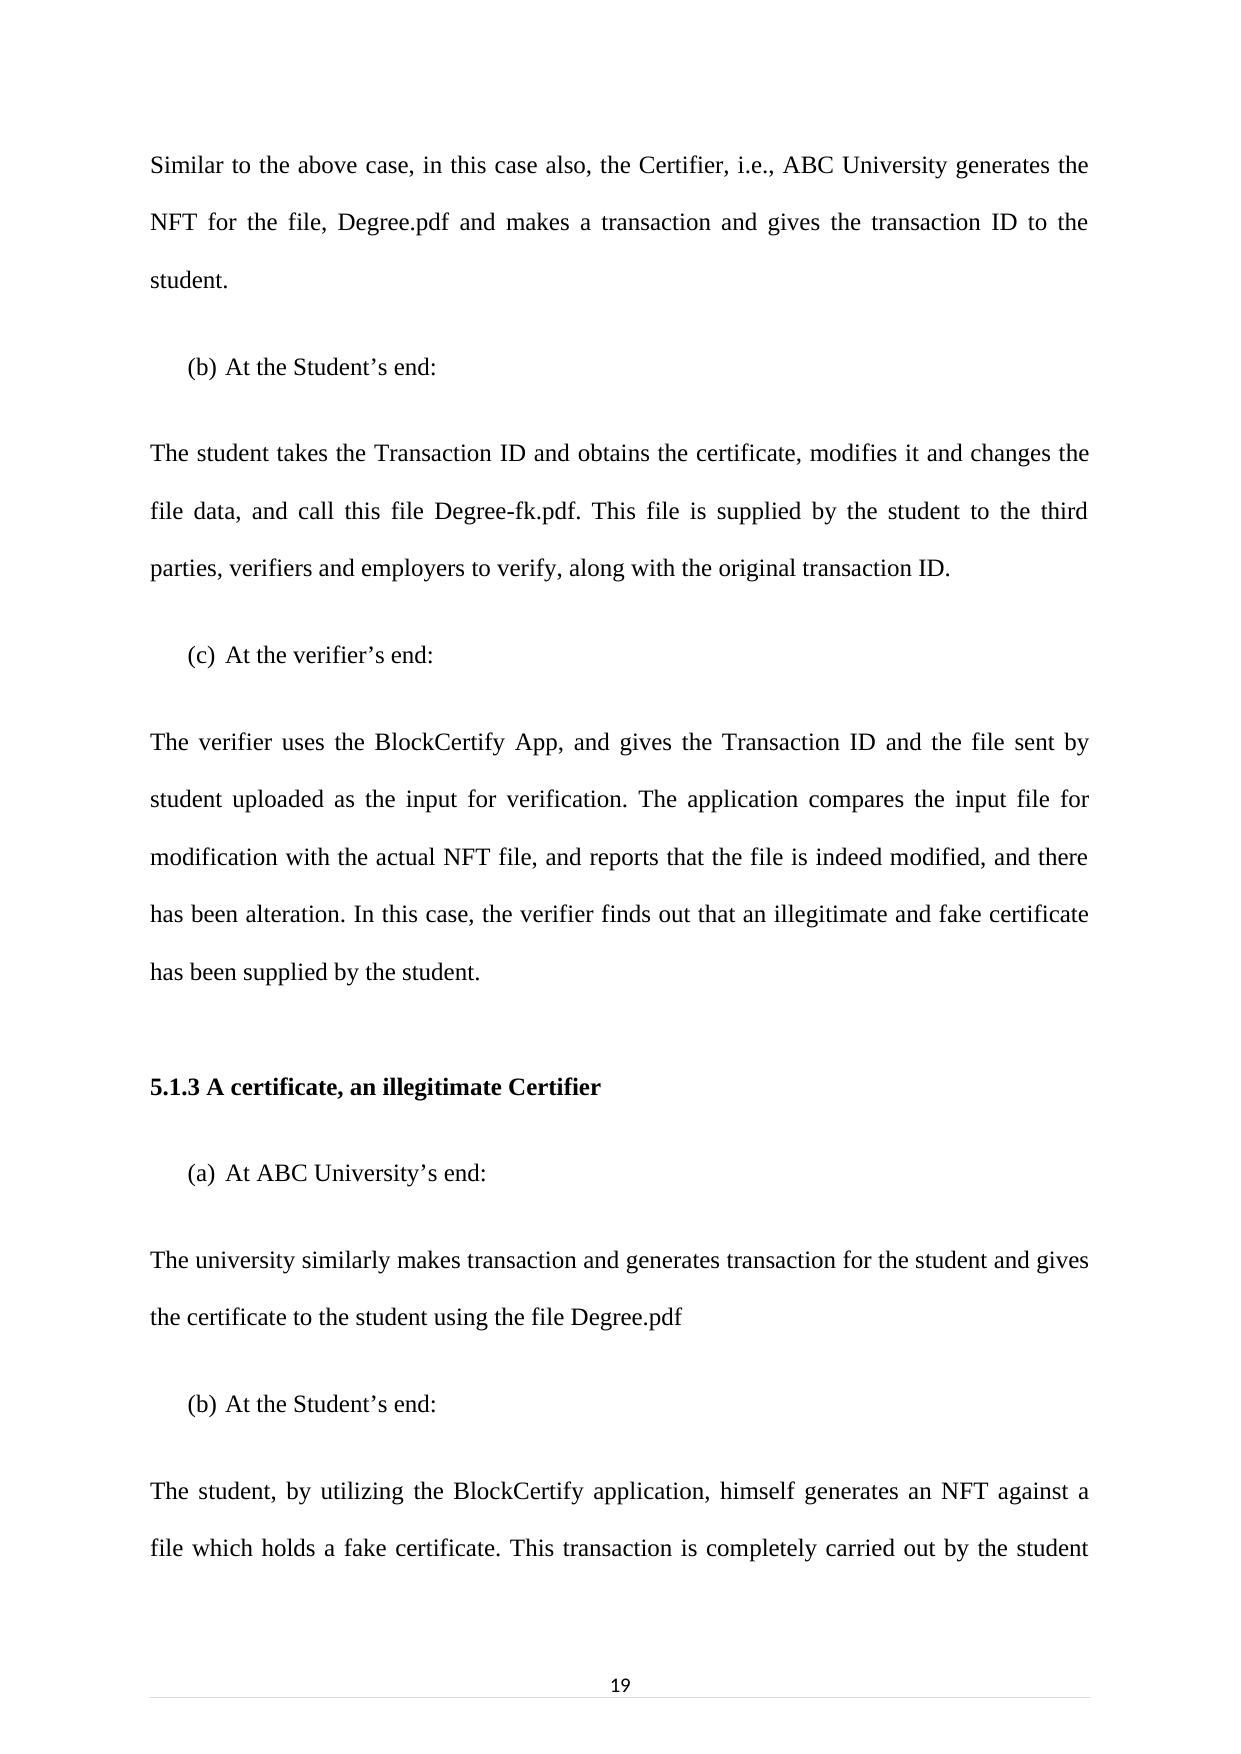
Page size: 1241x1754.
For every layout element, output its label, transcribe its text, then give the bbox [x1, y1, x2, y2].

text The university similarly makes transaction and generates transaction for the student and gives the certificate to the student using the file Degree.pdf [150, 1245, 1090, 1331]
list At the Student’s end: [187, 1389, 1090, 1418]
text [150, 1476, 1090, 1562]
list At ABC University’s end: [187, 1158, 1090, 1187]
list At the verifier’s end: [187, 640, 1090, 669]
text 5.1.3 A certificate, an illegitimate Certifier [150, 1072, 1090, 1100]
text The verifier uses the BlockCertify App, and gives the Transaction ID and the file sent by student uploaded as the input for verification. The application compares the input file for modification with the actual NFT file, and reports that the file is indeed modified, and there has been alteration. In this case, the verifier finds out that an illegitimate and fake certificate has been supplied by the student. [150, 727, 1090, 985]
text The student takes the Transaction ID and obtains the certificate, modifies it and changes the file data, and call this file Degree-fk.pdf. This file is supplied by the student to the third parties, verifiers and employers to verify, along with the original transaction ID. [150, 438, 1090, 582]
text Similar to the above case, in this case also, the Certifier, i.e., ABC University generates the NFT for the file, Degree.pdf and makes a transaction and gives the transaction ID to the student. [150, 150, 1090, 294]
list At the Student’s end: [187, 352, 1090, 380]
